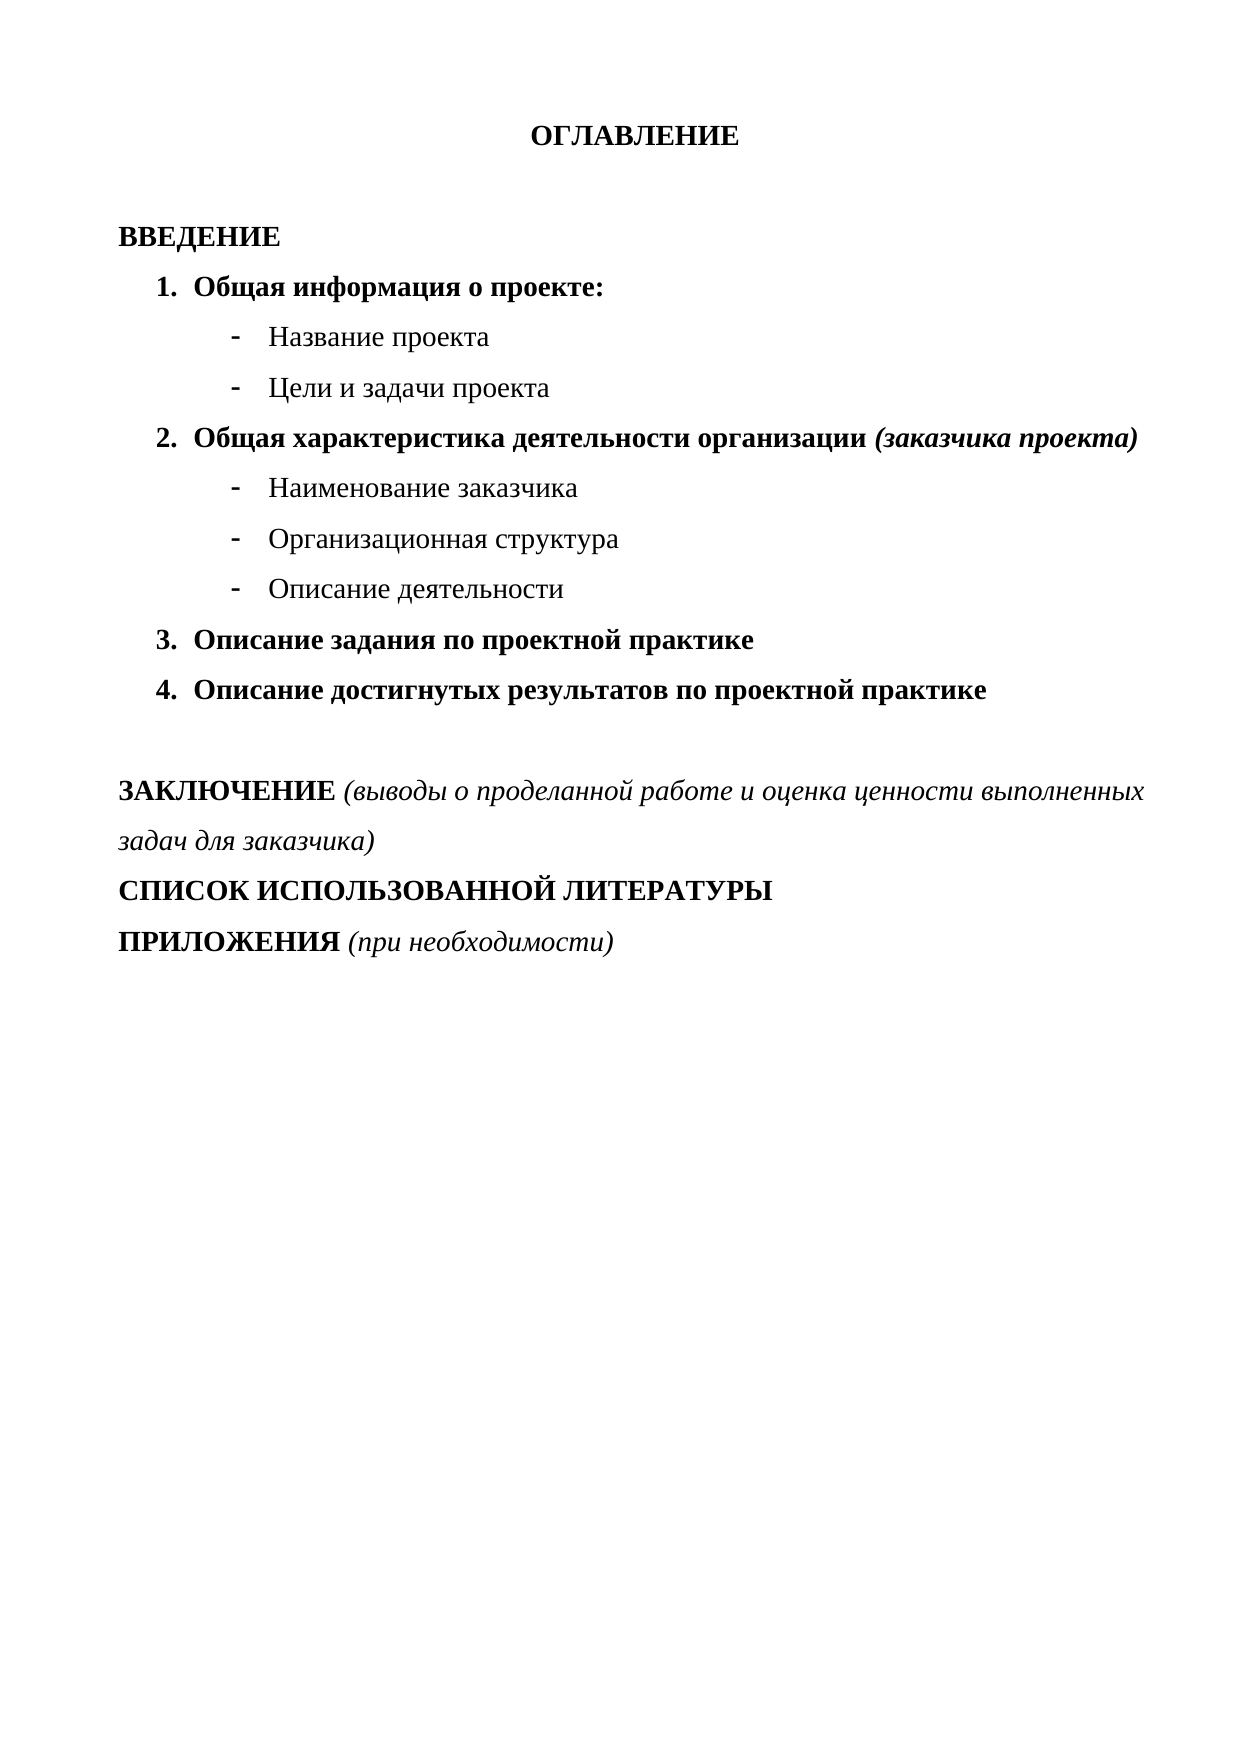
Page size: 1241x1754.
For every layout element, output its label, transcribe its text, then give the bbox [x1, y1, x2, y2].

list Описание достигнутых результатов по проектной практике [156, 672, 1152, 706]
list Цели и задачи проекта [231, 370, 1152, 403]
list Название проекта [231, 319, 1152, 353]
text ОГЛАВЛЕНИЕ [118, 118, 1152, 152]
list Общая информация о проекте: [156, 269, 1152, 303]
text ПРИЛОЖЕНИЯ (при необходимости) [118, 924, 1152, 957]
text ЗАКЛЮЧЕНИЕ (выводы о проделанной работе и оценка ценности выполненных задач для заказчика) [118, 773, 1152, 857]
text ВВЕДЕНИЕ [118, 219, 1152, 252]
text СПИСОК ИСПОЛЬЗОВАННОЙ ЛИТЕРАТУРЫ [118, 873, 1152, 907]
list Наименование заказчика [231, 471, 1152, 504]
list Организационная структура [231, 521, 1152, 554]
list Описание задания по проектной практике [156, 622, 1152, 655]
list Описание деятельности [231, 571, 1152, 605]
list Общая характеристика деятельности организации (заказчика проекта) [156, 420, 1152, 454]
